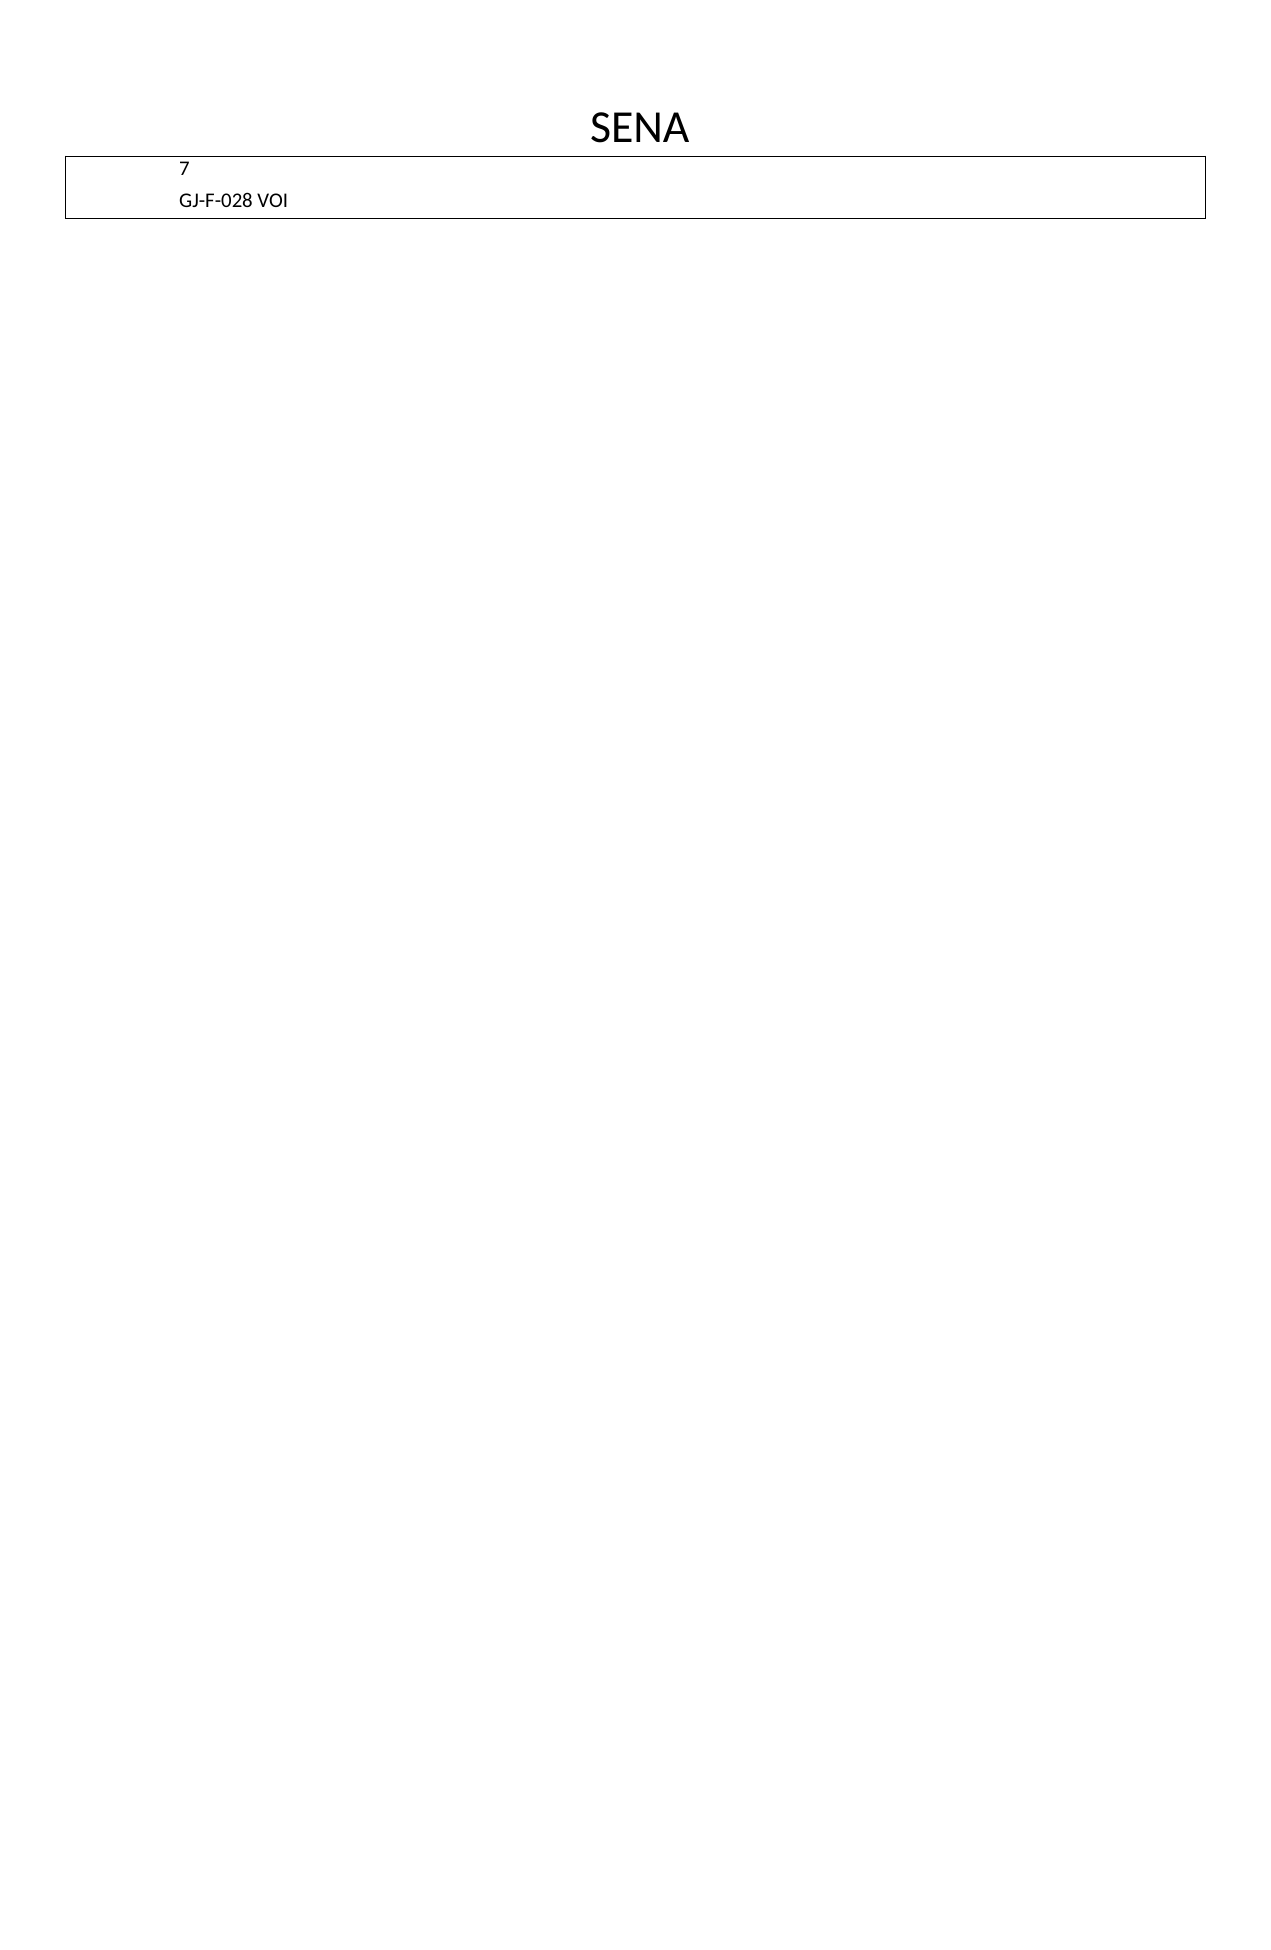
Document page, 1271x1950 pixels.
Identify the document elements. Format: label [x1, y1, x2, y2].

table_header [66, 157, 1205, 218]
